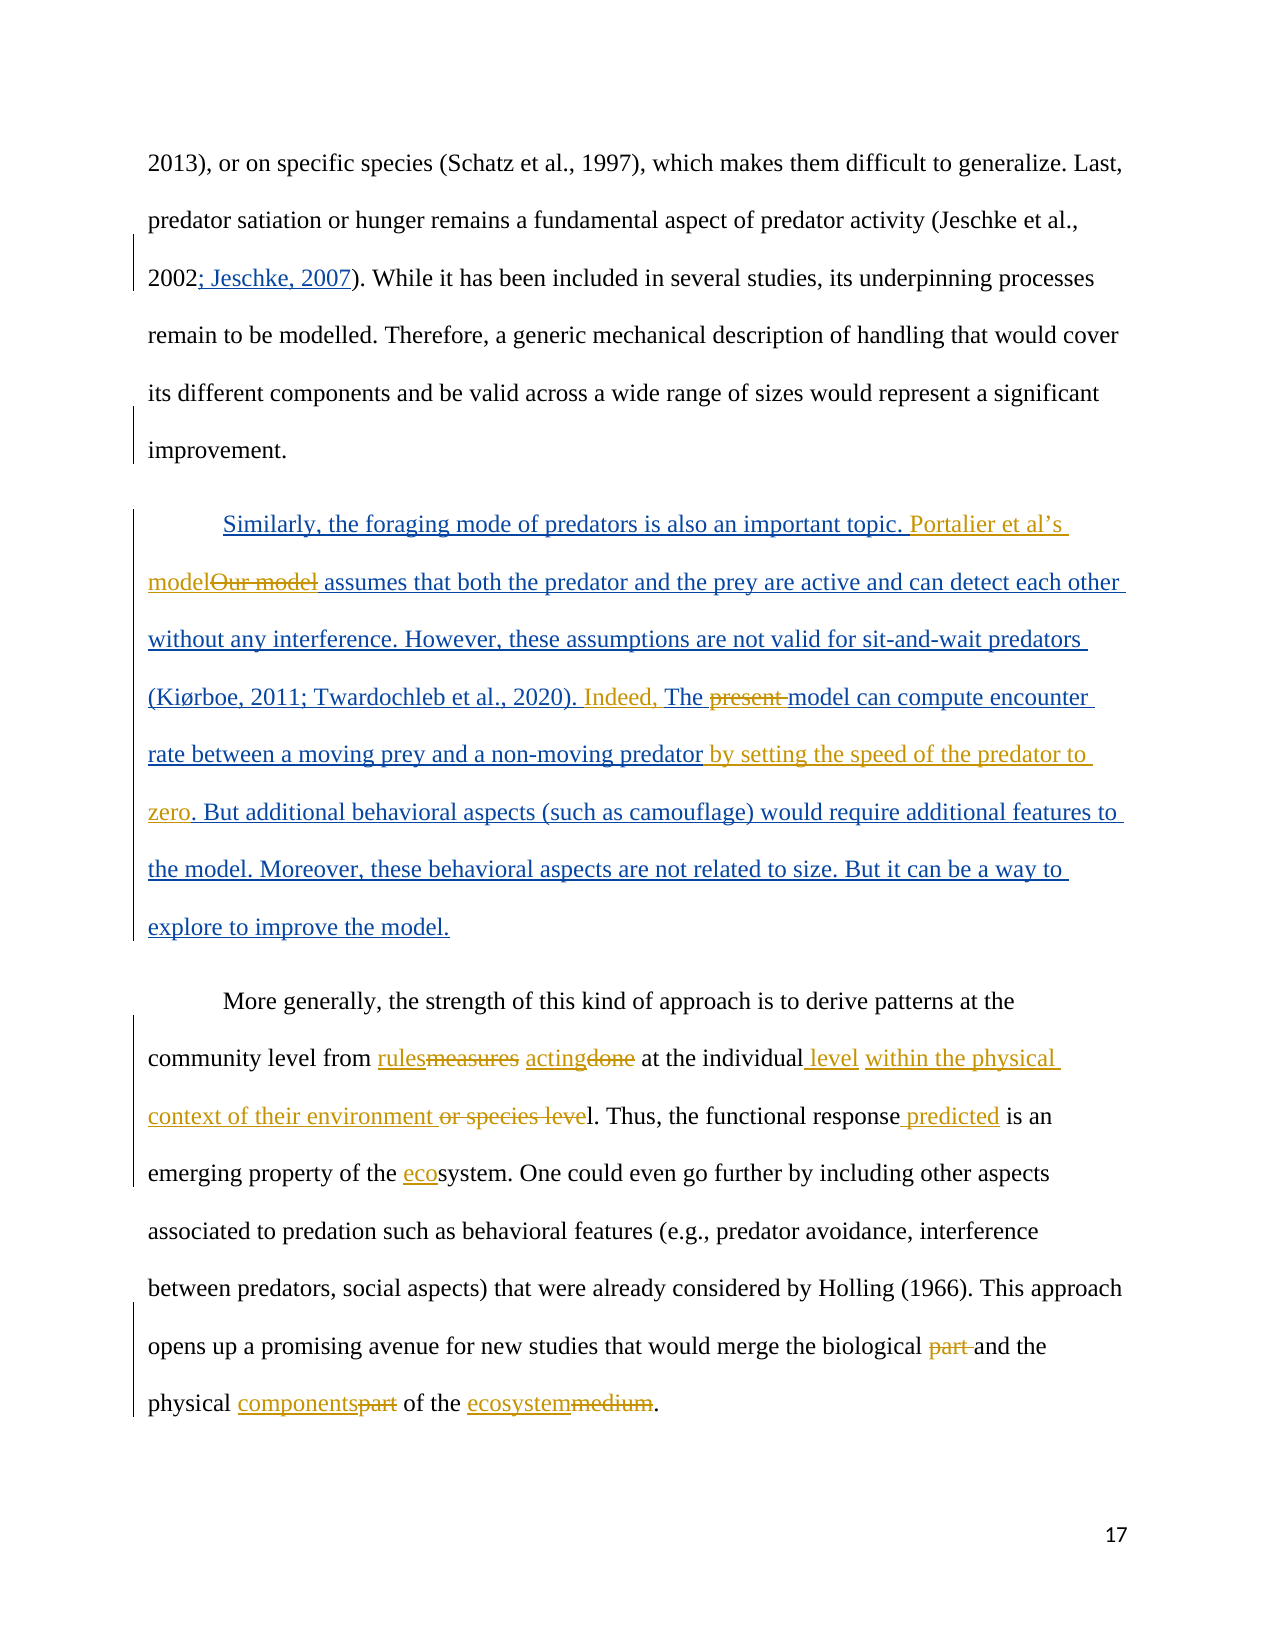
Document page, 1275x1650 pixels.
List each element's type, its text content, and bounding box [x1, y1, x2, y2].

text More generally, the strength of this kind of approach is to derive patterns at the community level from at the individual l. Thus, the functional response is an emerging property of the system. One could even go further by including other aspects associated to predation such as behavioral features (e.g., predator avoidance, interference between predators, social aspects) that were already considered by Holling (1966). This approach opens up a promising avenue for new studies that would merge the biological and the physical of the . [148, 986, 1127, 1417]
